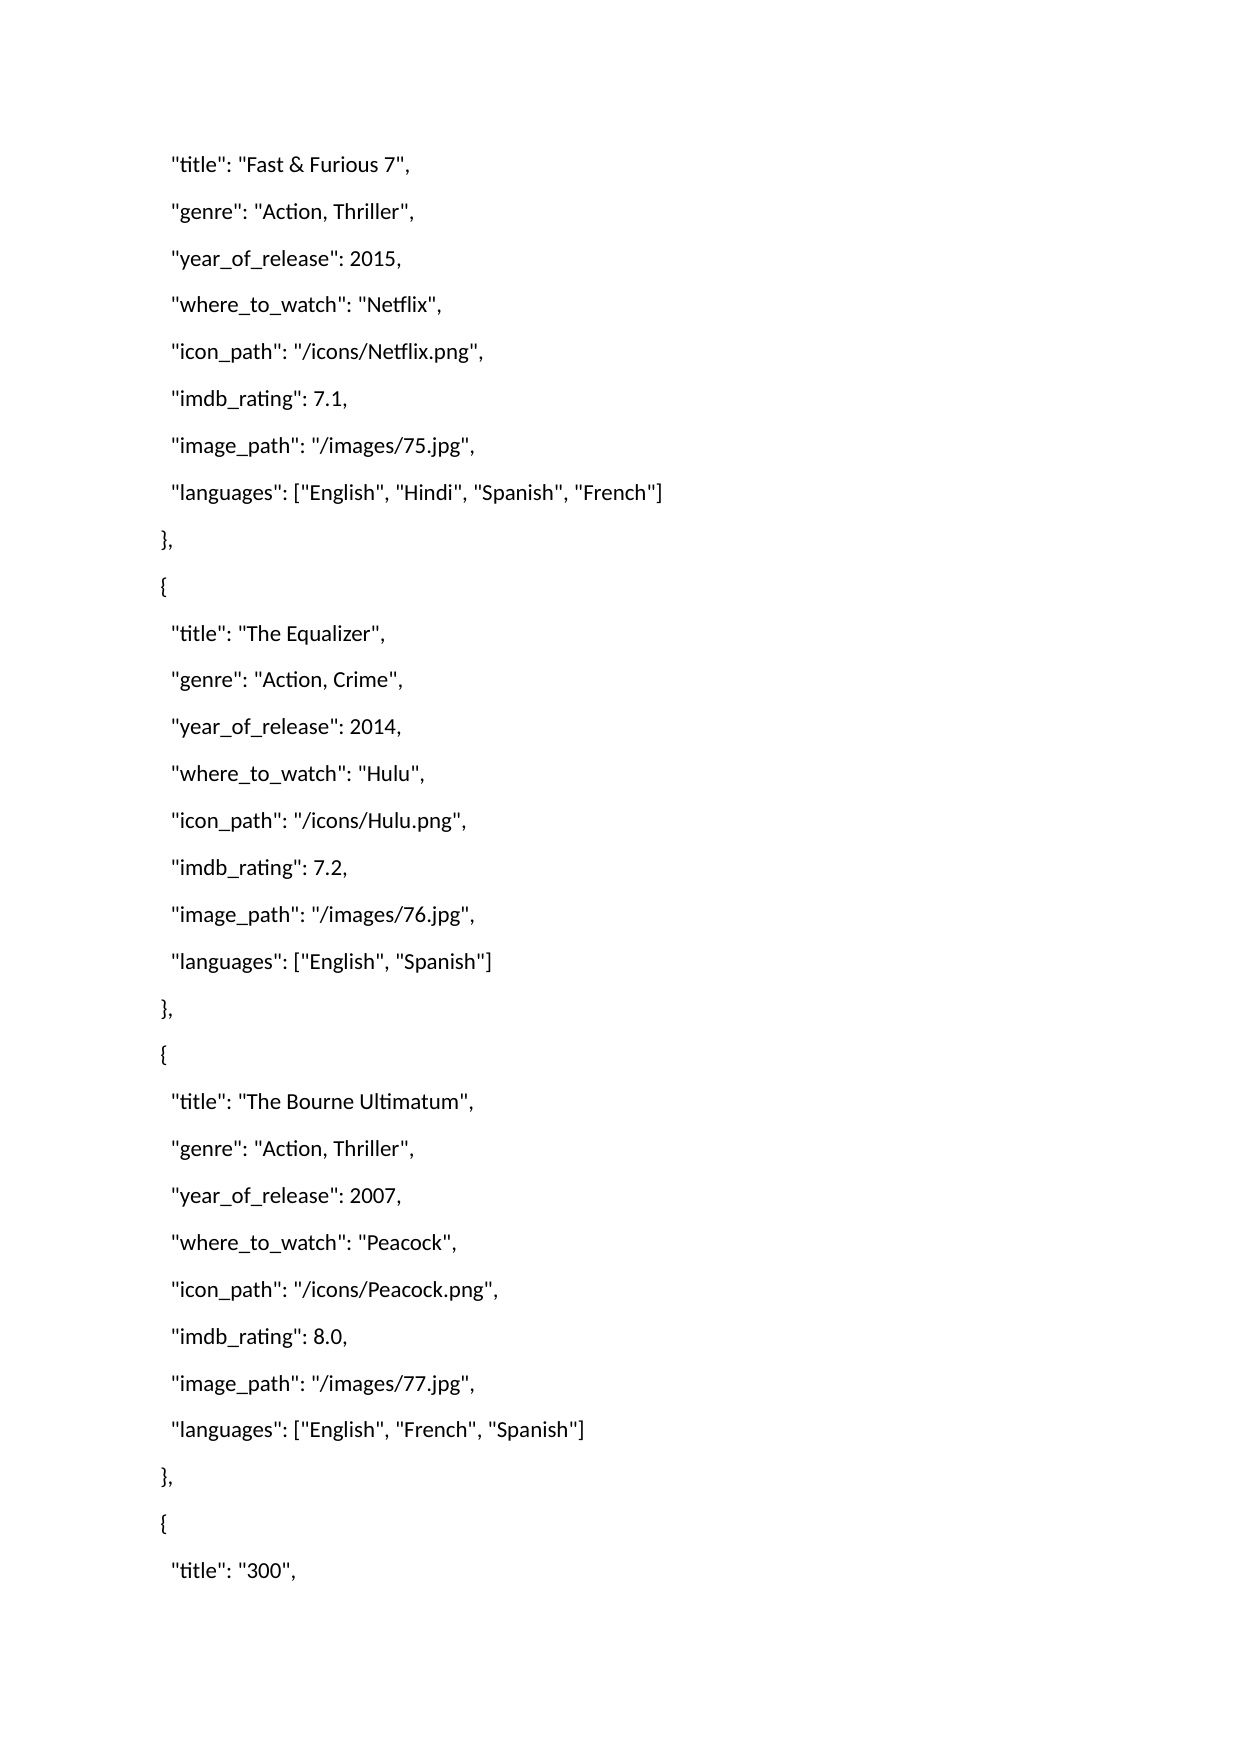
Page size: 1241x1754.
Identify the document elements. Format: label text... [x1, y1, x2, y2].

text "languages": ["English", "Spanish"] [150, 947, 1090, 975]
text "title": "The Equalizer", [150, 619, 1090, 647]
text "genre": "Action, Thriller", [150, 1134, 1090, 1162]
text "year_of_release": 2007, [150, 1181, 1090, 1209]
text { [150, 1041, 1090, 1069]
text "icon_path": "/icons/Netflix.png", [150, 337, 1090, 366]
text "imdb_rating": 7.1, [150, 384, 1090, 412]
text "year_of_release": 2014, [150, 712, 1090, 741]
text "genre": "Action, Thriller", [150, 197, 1090, 225]
text "year_of_release": 2015, [150, 244, 1090, 272]
text { [150, 1509, 1090, 1537]
text "languages": ["English", "French", "Spanish"] [150, 1416, 1090, 1444]
text "title": "Fast & Furious 7", [150, 150, 1090, 178]
text }, [150, 1462, 1090, 1491]
text "genre": "Action, Crime", [150, 666, 1090, 694]
text "image_path": "/images/76.jpg", [150, 900, 1090, 928]
text "title": "300", [150, 1556, 1090, 1584]
text "where_to_watch": "Netflix", [150, 291, 1090, 319]
text "imdb_rating": 8.0, [150, 1322, 1090, 1350]
text "image_path": "/images/77.jpg", [150, 1369, 1090, 1397]
text "where_to_watch": "Peacock", [150, 1228, 1090, 1256]
text }, [150, 994, 1090, 1022]
text "imdb_rating": 7.2, [150, 853, 1090, 881]
text "image_path": "/images/75.jpg", [150, 431, 1090, 459]
text "title": "The Bourne Ultimatum", [150, 1087, 1090, 1116]
text "where_to_watch": "Hulu", [150, 759, 1090, 787]
text }, [150, 525, 1090, 553]
text "languages": ["English", "Hindi", "Spanish", "French"] [150, 478, 1090, 506]
text { [150, 572, 1090, 600]
text "icon_path": "/icons/Peacock.png", [150, 1275, 1090, 1303]
text "icon_path": "/icons/Hulu.png", [150, 806, 1090, 834]
